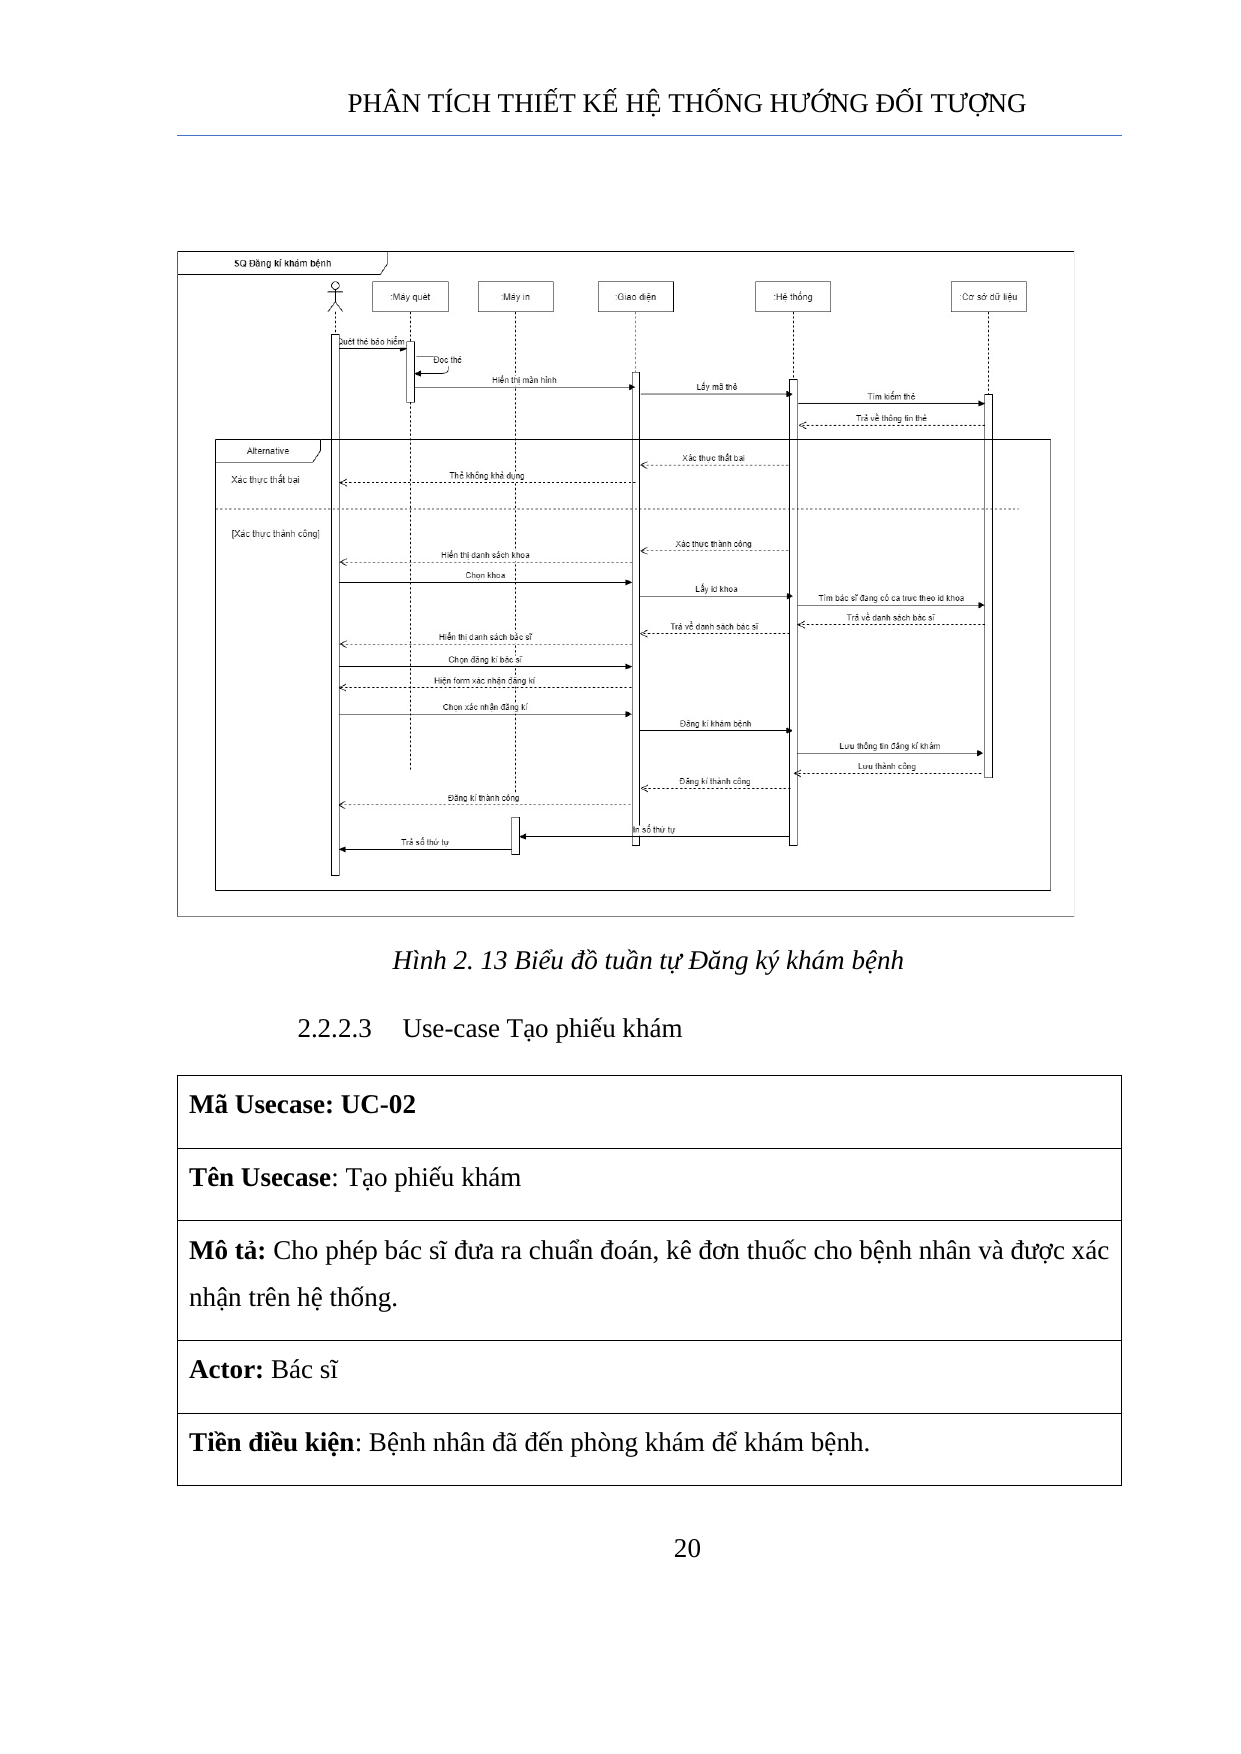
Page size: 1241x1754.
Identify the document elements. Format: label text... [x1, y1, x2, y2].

table_cell Tiền điều kiện: Bệnh nhân đã đến phòng khám để khám bệnh. [178, 1414, 1121, 1485]
table_cell Mô tả: Cho phép bác sĩ đưa ra chuẩn đoán, kê đơn thuốc cho bệnh nhân và được xác nhận trên hệ thống. [178, 1221, 1121, 1340]
picture [177, 251, 1075, 917]
table_header Mã Usecase: UC-02 [178, 1076, 1121, 1148]
table_cell Actor: Bác sĩ [178, 1341, 1121, 1412]
list Use-case Tạo phiếu khám [297, 1012, 1122, 1043]
table_cell Tên Usecase: Tạo phiếu khám [178, 1149, 1121, 1220]
